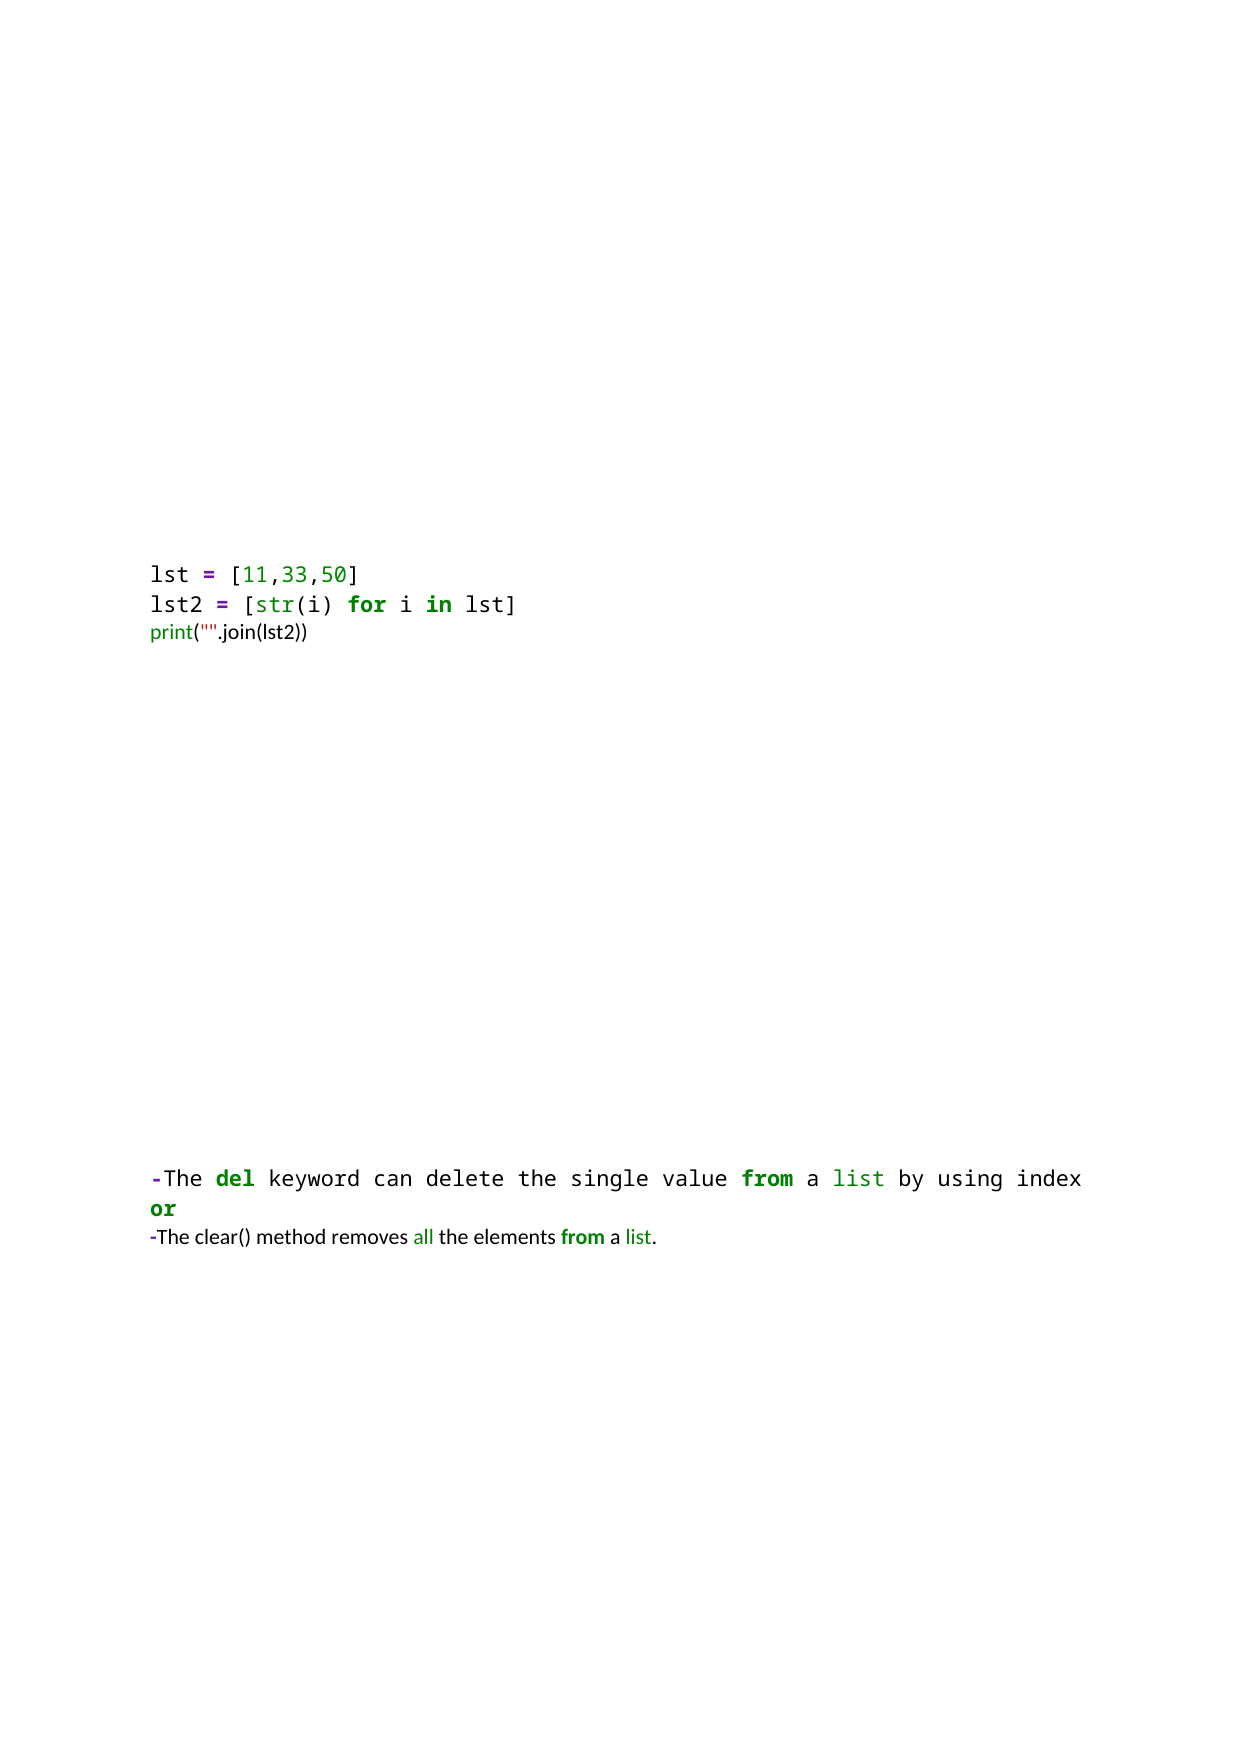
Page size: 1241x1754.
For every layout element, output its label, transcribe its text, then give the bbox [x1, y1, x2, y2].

text -The del keyword can delete the single value from a list by using index or [150, 1163, 1090, 1223]
text lst = [11,33,50] [150, 559, 1090, 588]
text print("".join(lst2)) [150, 618, 1090, 645]
text lst2 = [str(i) for i in lst] [150, 588, 1090, 618]
text -The clear() method removes all the elements from a list. [150, 1223, 1090, 1249]
